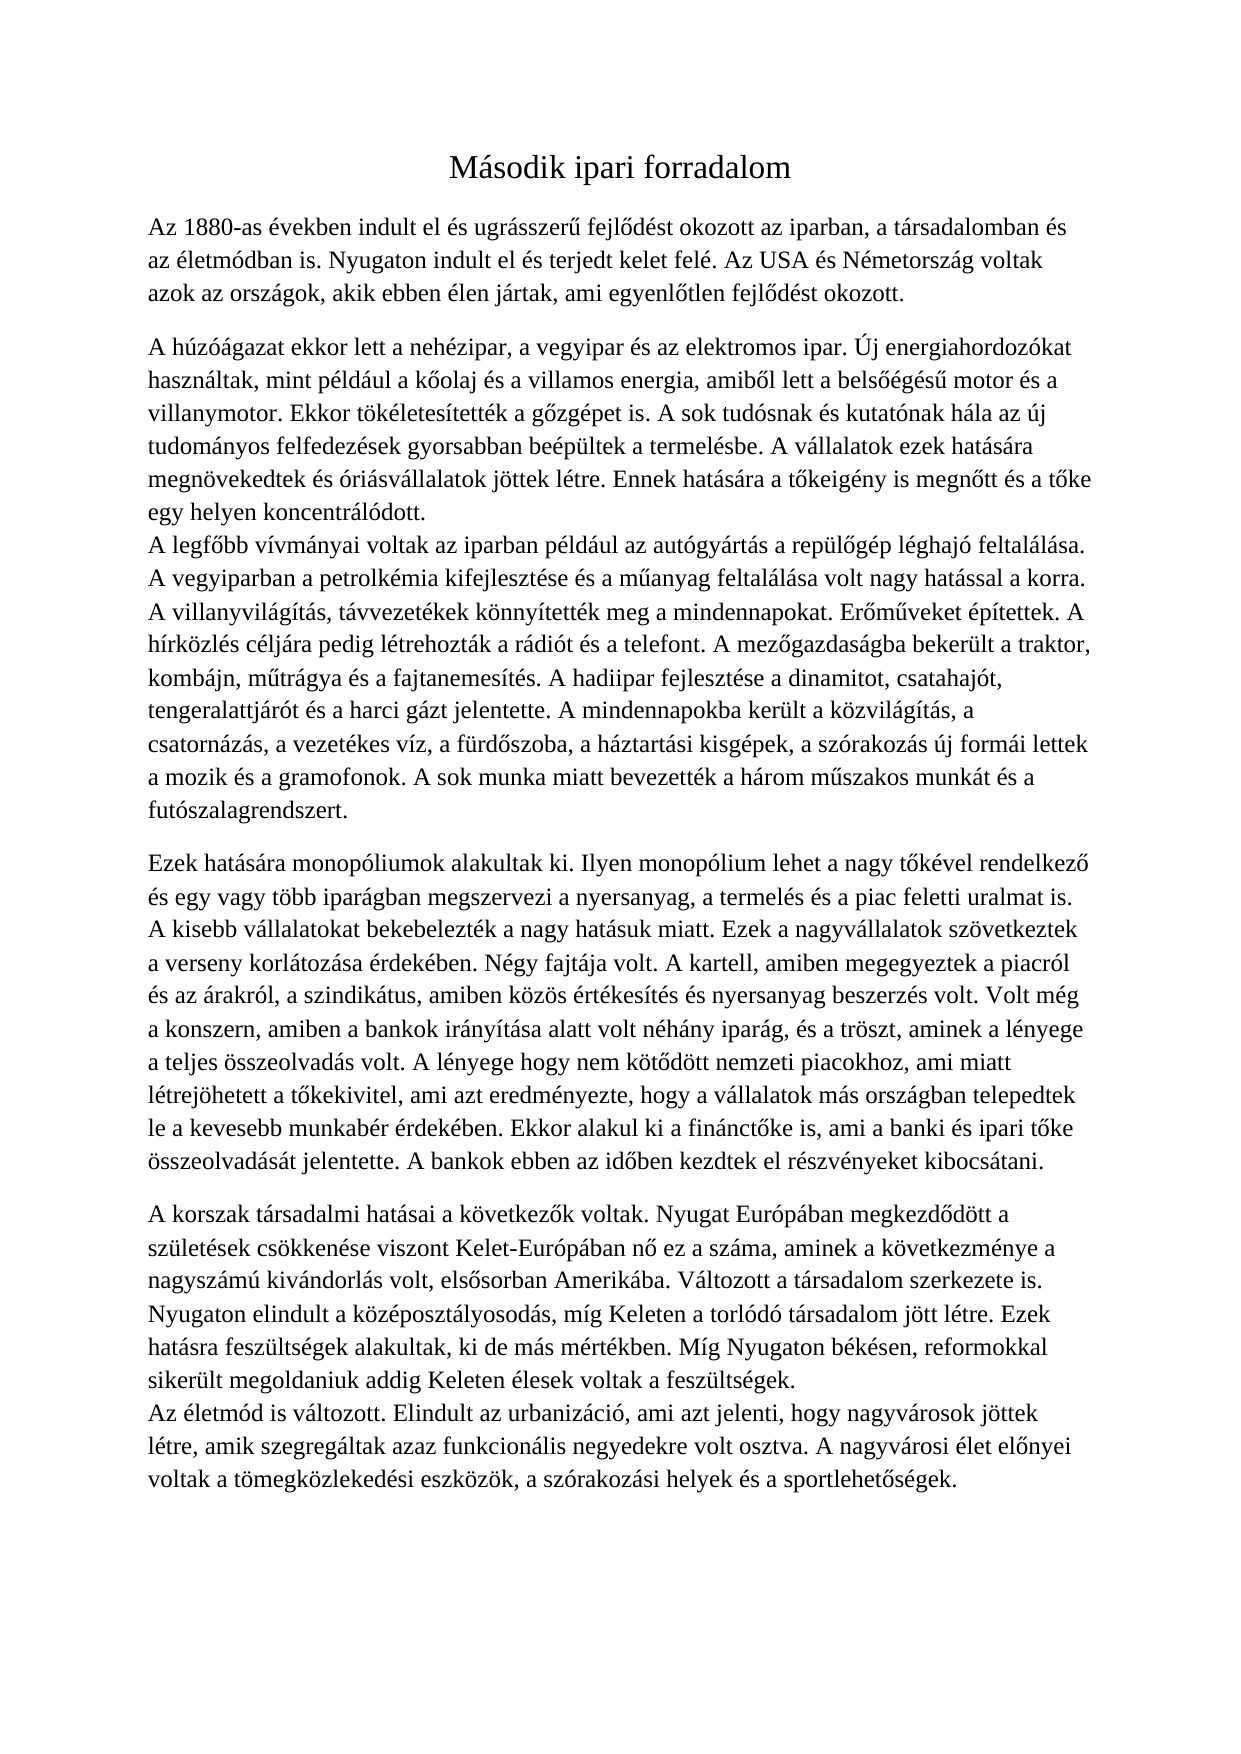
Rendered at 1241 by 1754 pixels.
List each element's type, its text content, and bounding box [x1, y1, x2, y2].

text A korszak társadalmi hatásai a következők voltak. Nyugat Európában megkezdődött a születések csökkenése viszont Kelet-Európában nő ez a száma, aminek a következménye a nagyszámú kivándorlás volt, elsősorban Amerikába. Változott a társadalom szerkezete is. Nyugaton elindult a középosztályosodás, míg Keleten a torlódó társadalom jött létre. Ezek hatásra feszültségek alakultak, ki de más mértékben. Míg Nyugaton békésen, reformokkal sikerült megoldaniuk addig Keleten élesek voltak a feszültségek. Az életmód is változott. Elindult az urbanizáció, ami azt jelenti, hogy nagyvárosok jöttek létre, amik szegregáltak azaz funkcionális negyedekre volt osztva. A nagyvárosi élet előnyei voltak a tömegközlekedési eszközök, a szórakozási helyek és a sportlehetőségek. [148, 1199, 1093, 1492]
text Ezek hatására monopóliumok alakultak ki. Ilyen monopólium lehet a nagy tőkével rendelkező és egy vagy több iparágban megszervezi a nyersanyag, a termelés és a piac feletti uralmat is. A kisebb vállalatokat bekebelezték a nagy hatásuk miatt. Ezek a nagyvállalatok szövetkeztek a verseny korlátozása érdekében. Négy fajtája volt. A kartell, amiben megegyeztek a piacról és az árakról, a szindikátus, amiben közös értékesítés és nyersanyag beszerzés volt. Volt még a konszern, amiben a bankok irányítása alatt volt néhány iparág, és a tröszt, aminek a lényege a teljes összeolvadás volt. A lényege hogy nem kötődött nemzeti piacokhoz, ami miatt létrejöhetett a tőkekivitel, ami azt eredményezte, hogy a vállalatok más országban telepedtek le a kevesebb munkabér érdekében. Ekkor alakul ki a finánctőke is, ami a banki és ipari tőke összeolvadását jelentette. A bankok ebben az időben kezdtek el részvényeket kibocsátani. [148, 848, 1093, 1174]
text Második ipari forradalom [148, 148, 1093, 186]
text A húzóágazat ekkor lett a nehézipar, a vegyipar és az elektromos ipar. Új energiahordozókat használtak, mint például a kőolaj és a villamos energia, amiből lett a belsőégésű motor és a villanymotor. Ekkor tökéletesítették a gőzgépet is. A sok tudósnak és kutatónak hála az új tudományos felfedezések gyorsabban beépültek a termelésbe. A vállalatok ezek hatására megnövekedtek és óriásvállalatok jöttek létre. Ennek hatására a tőkeigény is megnőtt és a tőke egy helyen koncentrálódott. A legfőbb vívmányai voltak az iparban például az autógyártás a repülőgép léghajó feltalálása. A vegyiparban a petrolkémia kifejlesztése és a műanyag feltalálása volt nagy hatással a korra. A villanyvilágítás, távvezetékek könnyítették meg a mindennapokat. Erőműveket építettek. A hírközlés céljára pedig létrehozták a rádiót és a telefont. A mezőgazdaságba bekerült a traktor, kombájn, műtrágya és a fajtanemesítés. A hadiipar fejlesztése a dinamitot, csatahajót, tengeralattjárót és a harci gázt jelentette. A mindennapokba került a közvilágítás, a csatornázás, a vezetékes víz, a fürdőszoba, a háztartási kisgépek, a szórakozás új formái lettek a mozik és a gramofonok. A sok munka miatt bevezették a három műszakos munkát és a futószalagrendszert. [148, 332, 1093, 823]
text Az 1880-as években indult el és ugrásszerű fejlődést okozott az iparban, a társadalomban és az életmódban is. Nyugaton indult el és terjedt kelet felé. Az USA és Németország voltak azok az országok, akik ebben élen jártak, ami egyenlőtlen fejlődést okozott. [148, 212, 1093, 307]
